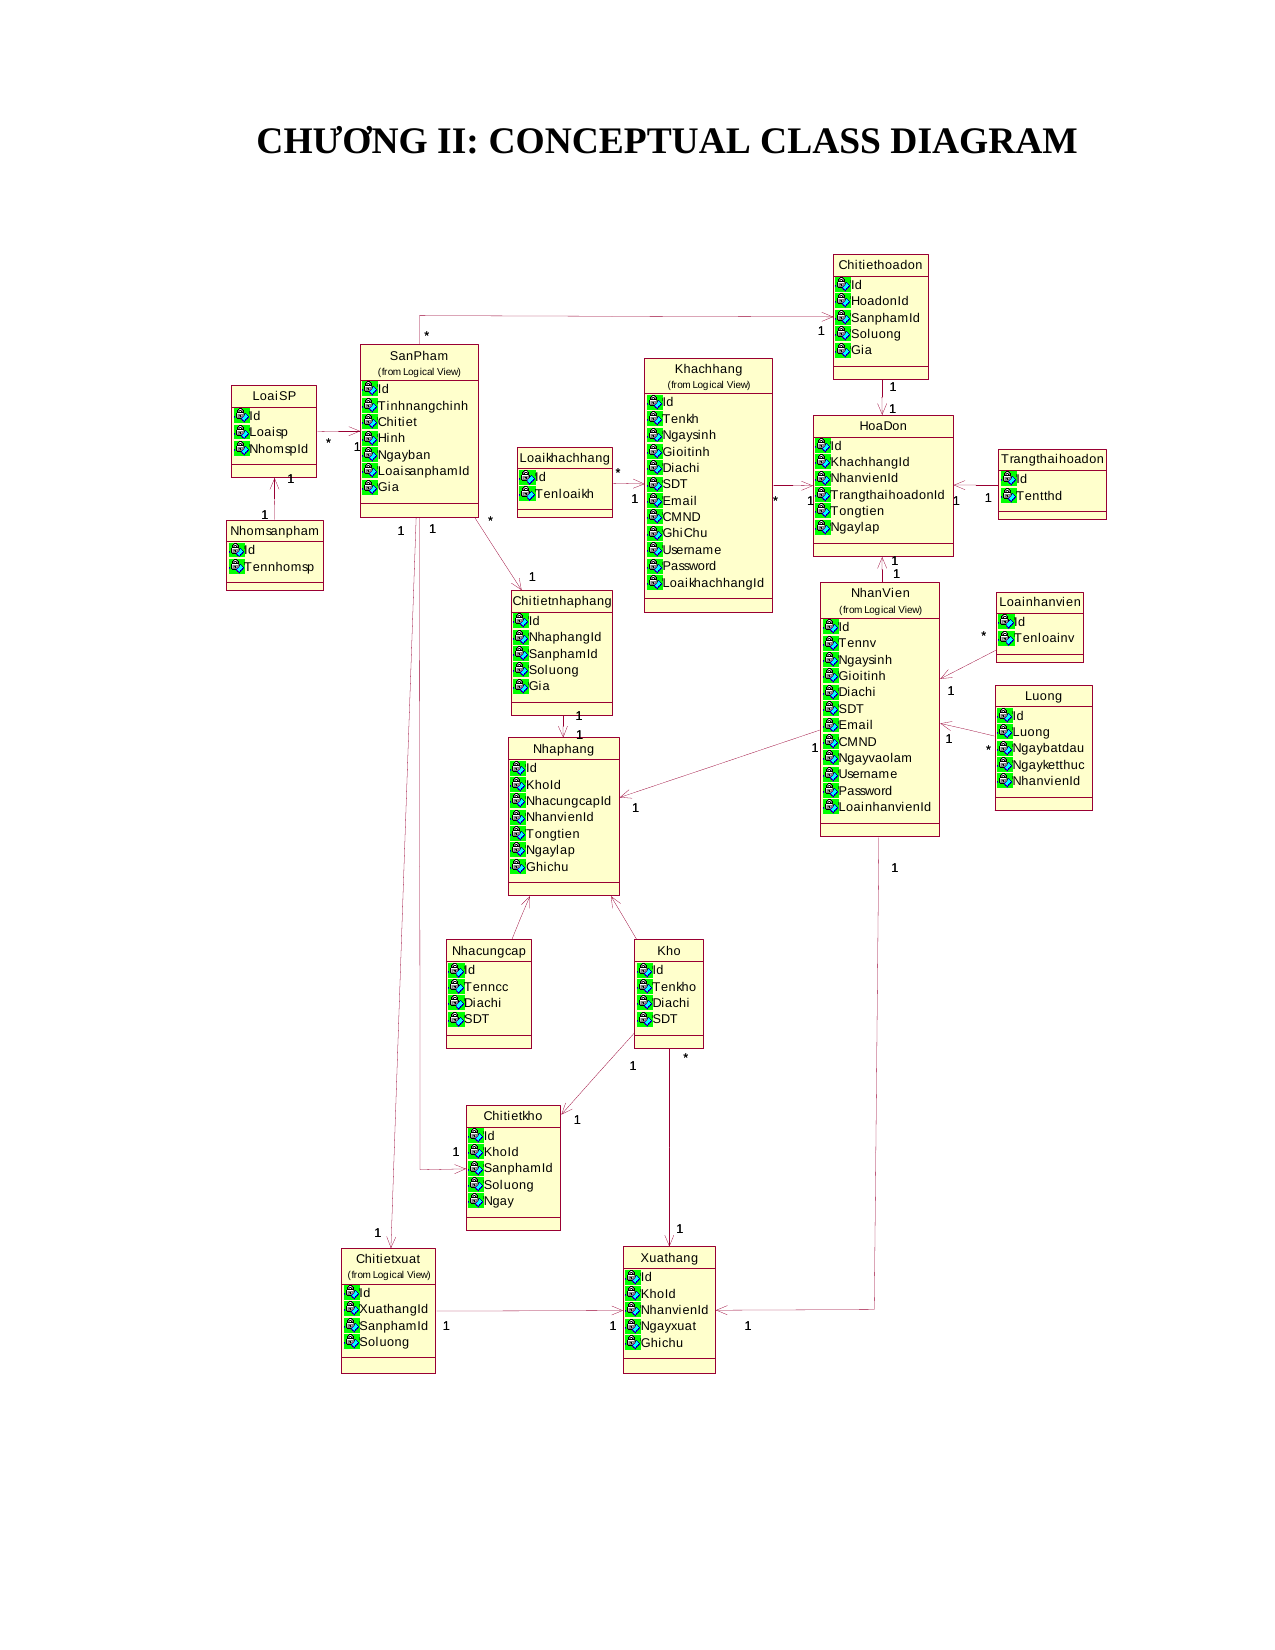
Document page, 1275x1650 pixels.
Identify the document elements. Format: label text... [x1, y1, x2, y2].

list CHƯƠNG II: Conceptual class diagram [177, 118, 1157, 161]
